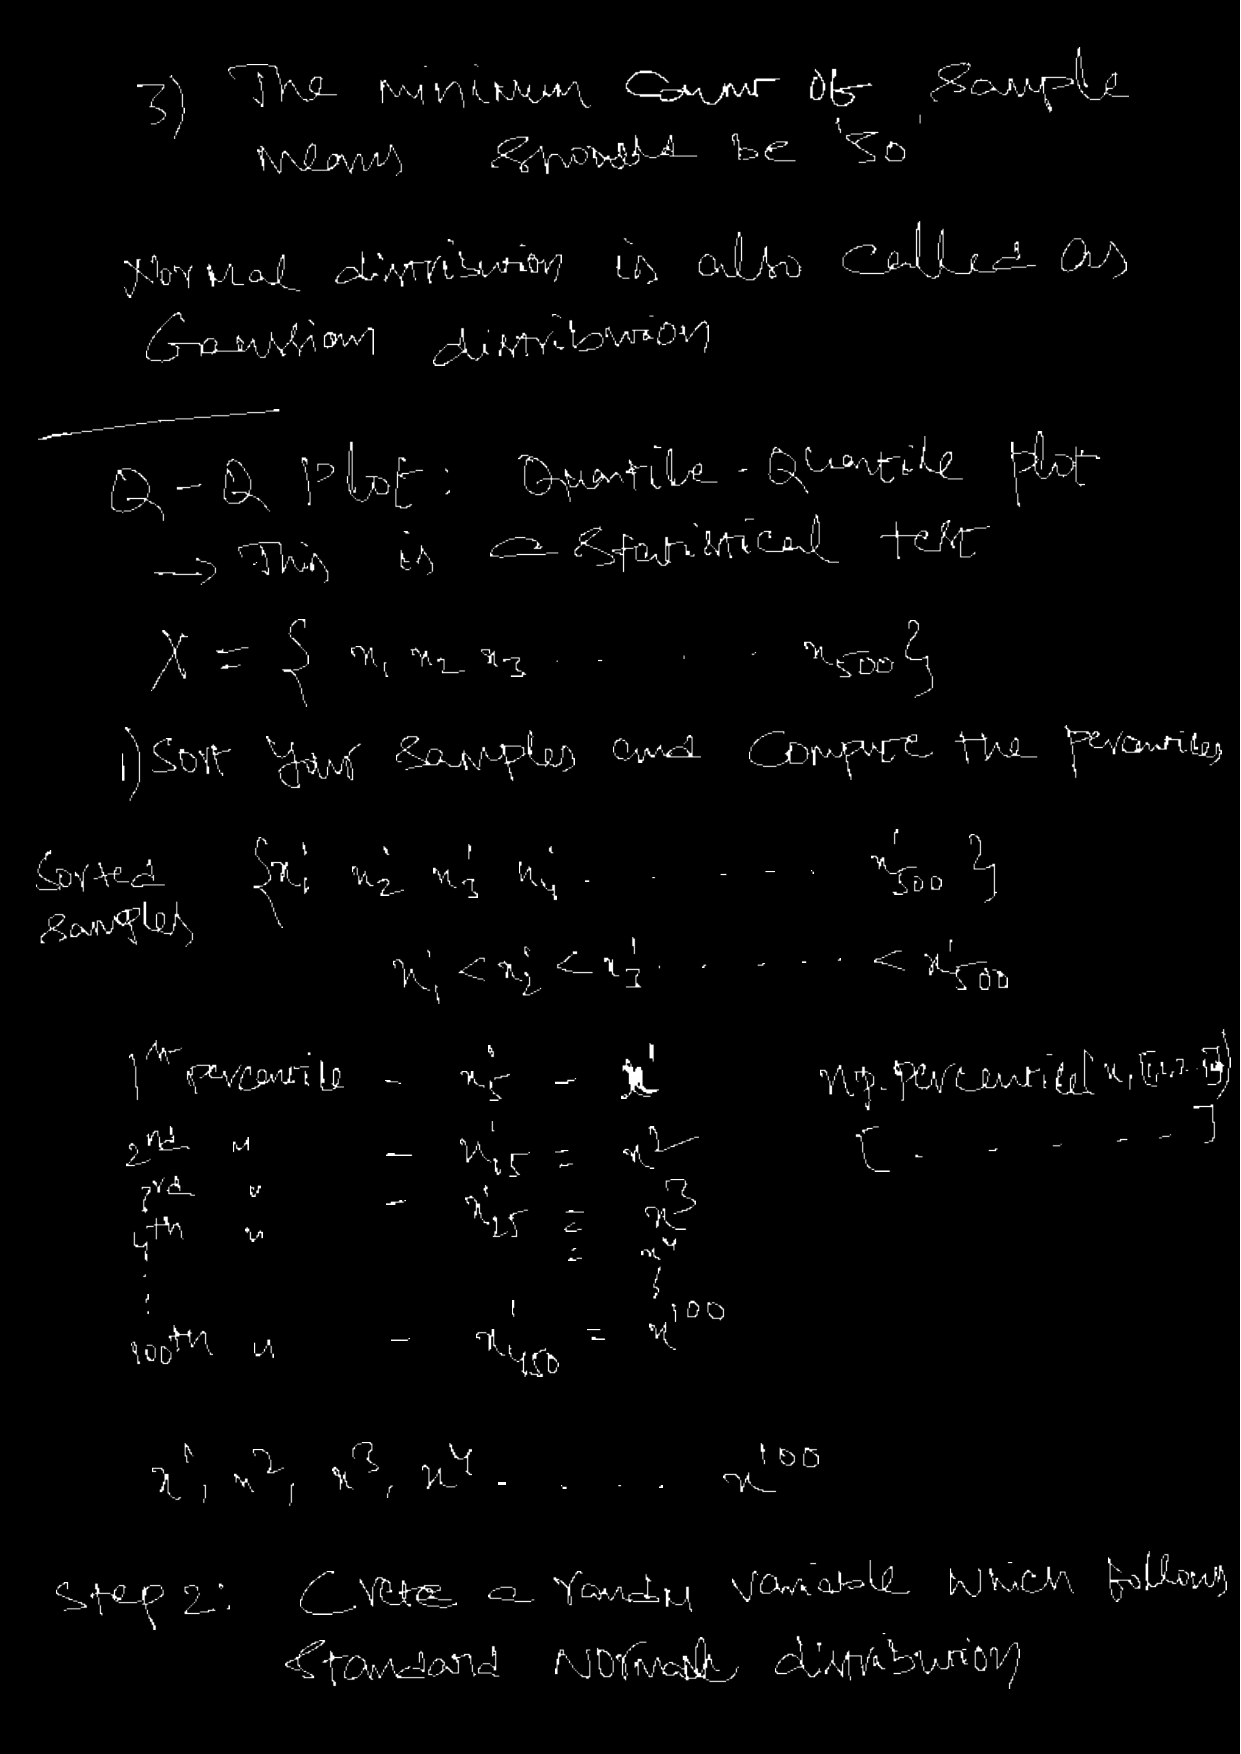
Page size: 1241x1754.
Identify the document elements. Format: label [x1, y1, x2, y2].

picture [151, 630, 188, 693]
picture [682, 652, 758, 659]
picture [555, 1637, 739, 1684]
picture [233, 1137, 249, 1154]
picture [386, 1200, 406, 1205]
picture [152, 1443, 208, 1505]
picture [352, 846, 404, 896]
picture [613, 735, 701, 763]
picture [874, 938, 1008, 990]
picture [555, 1150, 575, 1168]
picture [804, 620, 935, 698]
picture [129, 1040, 344, 1102]
picture [234, 1449, 294, 1508]
picture [38, 409, 450, 523]
picture [465, 1185, 530, 1239]
picture [228, 47, 1129, 176]
picture [519, 846, 557, 902]
picture [476, 1329, 559, 1377]
picture [300, 1571, 457, 1615]
picture [585, 877, 657, 882]
picture [245, 1227, 263, 1242]
picture [871, 829, 942, 895]
picture [252, 837, 309, 928]
picture [512, 1300, 516, 1317]
picture [126, 1126, 195, 1279]
picture [802, 958, 841, 963]
picture [749, 725, 1222, 780]
picture [385, 1080, 403, 1084]
picture [285, 1640, 503, 1688]
picture [820, 1029, 1231, 1172]
picture [488, 1045, 496, 1059]
picture [393, 937, 662, 1004]
picture [1108, 1551, 1227, 1602]
picture [433, 844, 478, 898]
picture [254, 1338, 274, 1360]
picture [616, 221, 1127, 284]
picture [1011, 431, 1102, 509]
picture [702, 963, 767, 968]
picture [137, 75, 185, 139]
picture [645, 1179, 696, 1230]
picture [266, 736, 363, 790]
picture [518, 436, 965, 502]
picture [719, 871, 775, 877]
picture [124, 239, 562, 298]
picture [969, 834, 997, 903]
picture [732, 1560, 912, 1602]
picture [621, 1043, 659, 1099]
picture [561, 1485, 623, 1489]
picture [422, 1443, 472, 1491]
picture [490, 514, 839, 574]
picture [598, 657, 643, 663]
picture [146, 312, 374, 363]
picture [460, 1121, 530, 1177]
picture [587, 1329, 607, 1340]
picture [351, 646, 558, 677]
picture [950, 1562, 1074, 1597]
picture [332, 1442, 395, 1498]
picture [56, 1582, 230, 1630]
picture [152, 738, 233, 776]
picture [460, 1071, 510, 1101]
picture [131, 1325, 213, 1366]
picture [154, 531, 435, 585]
picture [122, 727, 142, 803]
picture [433, 314, 709, 366]
picture [144, 1294, 149, 1316]
picture [488, 1571, 694, 1612]
picture [568, 1248, 582, 1261]
picture [250, 1184, 261, 1197]
picture [775, 1633, 1020, 1689]
picture [564, 1210, 584, 1232]
picture [396, 730, 575, 783]
picture [623, 1126, 699, 1169]
picture [216, 619, 309, 707]
picture [723, 1443, 819, 1494]
picture [880, 520, 990, 561]
picture [641, 1237, 726, 1350]
picture [36, 850, 195, 947]
picture [555, 1078, 578, 1084]
